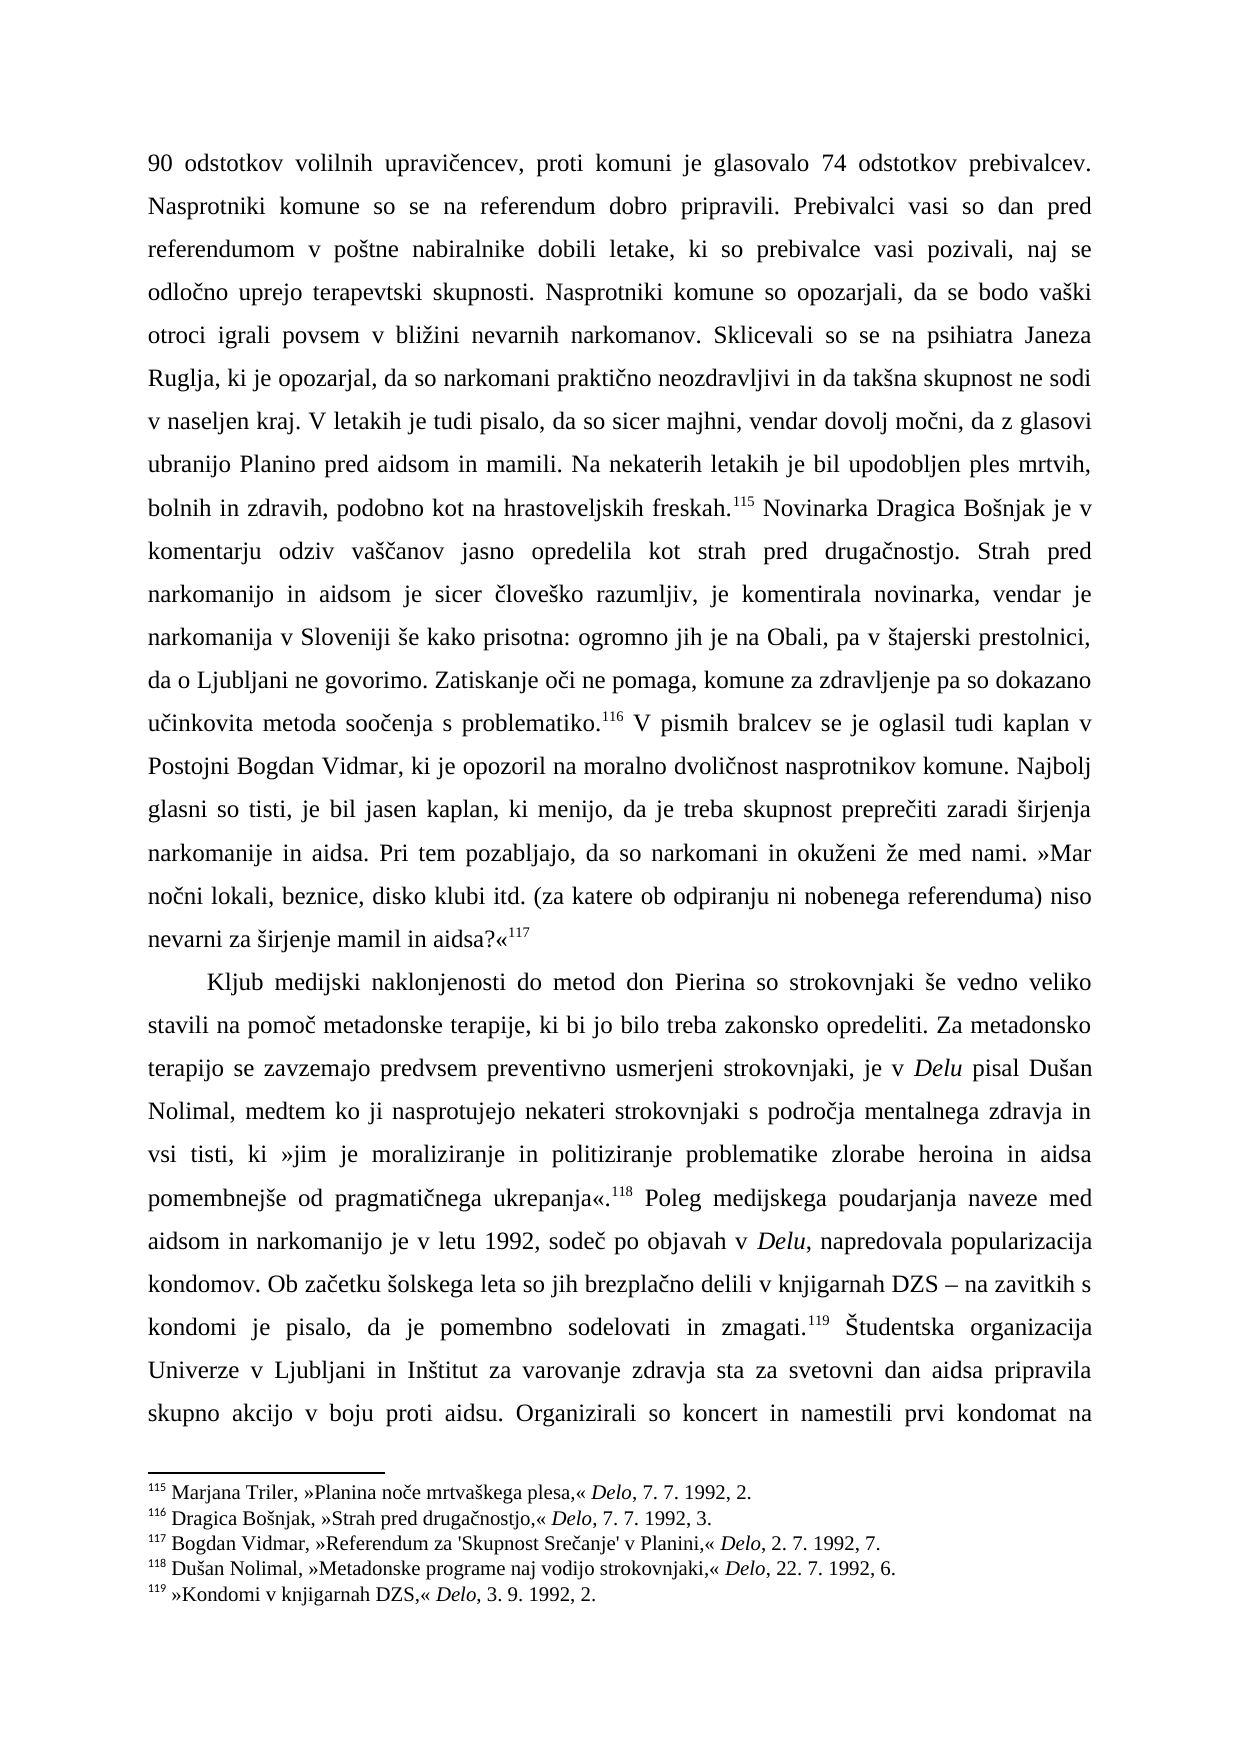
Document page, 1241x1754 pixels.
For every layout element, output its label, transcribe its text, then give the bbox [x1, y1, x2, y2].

text Potem ko se je do srede leta 1992 v javnosti že močno zasidrala povezava med boleznijo in narkomanijo, so prizadevanja za zdravljenje odvisnosti naletela na odkrito nasprotovanje »na terenu«. Slovenska Karitas je v Planini pri Rakeku kupila staro hišo, v kateri naj bi uredila skupnost za zdravljenje zasvojencev, urejeno po zgledu komun don Pierina Gelminija. V vasi se je izoblikovala civilna iniciativa proti, ki je dosegla pripravo referenduma v krajevni skupnosti o terapevtski skupnosti v vasi. Referenduma se je udeležilo 90 odstotkov volilnih upravičencev, proti komuni je glasovalo 74 odstotkov prebivalcev. Nasprotniki komune so se na referendum dobro pripravili. Prebivalci vasi so dan pred referendumom v poštne nabiralnike dobili letake, ki so prebivalce vasi pozivali, naj se odločno uprejo terapevtski skupnosti. Nasprotniki komune so opozarjali, da se bodo vaški otroci igrali povsem v bližini nevarnih narkomanov. Sklicevali so se na psihiatra Janeza Ruglja, ki je opozarjal, da so narkomani praktično neozdravljivi in da takšna skupnost ne sodi v naseljen kraj. V letakih je tudi pisalo, da so sicer majhni, vendar dovolj močni, da z glasovi ubranijo Planino pred aidsom in mamili. Na nekaterih letakih je bil upodobljen ples mrtvih, bolnih in zdravih, podobno kot na hrastoveljskih freskah. Novinarka Dragica Bošnjak je v komentarju odziv vaščanov jasno opredelila kot strah pred drugačnostjo. Strah pred narkomanijo in aidsom je sicer človeško razumljiv, je komentirala novinarka, vendar je narkomanija v Sloveniji še kako prisotna: ogromno jih je na Obali, pa v štajerski prestolnici, da o Ljubljani ne govorimo. Zatiskanje oči ne pomaga, komune za zdravljenje pa so dokazano učinkovita metoda soočenja s problematiko. V pismih bralcev se je oglasil tudi kaplan v Postojni Bogdan Vidmar, ki je opozoril na moralno dvoličnost nasprotnikov komune. Najbolj glasni so tisti, je bil jasen kaplan, ki menijo, da je treba skupnost preprečiti zaradi širjenja narkomanije in aidsa. Pri tem pozabljajo, da so narkomani in okuženi že med nami. »Mar nočni lokali, beznice, disko klubi itd. (za katere ob odpiranju ni nobenega referenduma) niso nevarni za širjenje mamil in aidsa?« [148, 148, 1093, 953]
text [148, 967, 1093, 1427]
